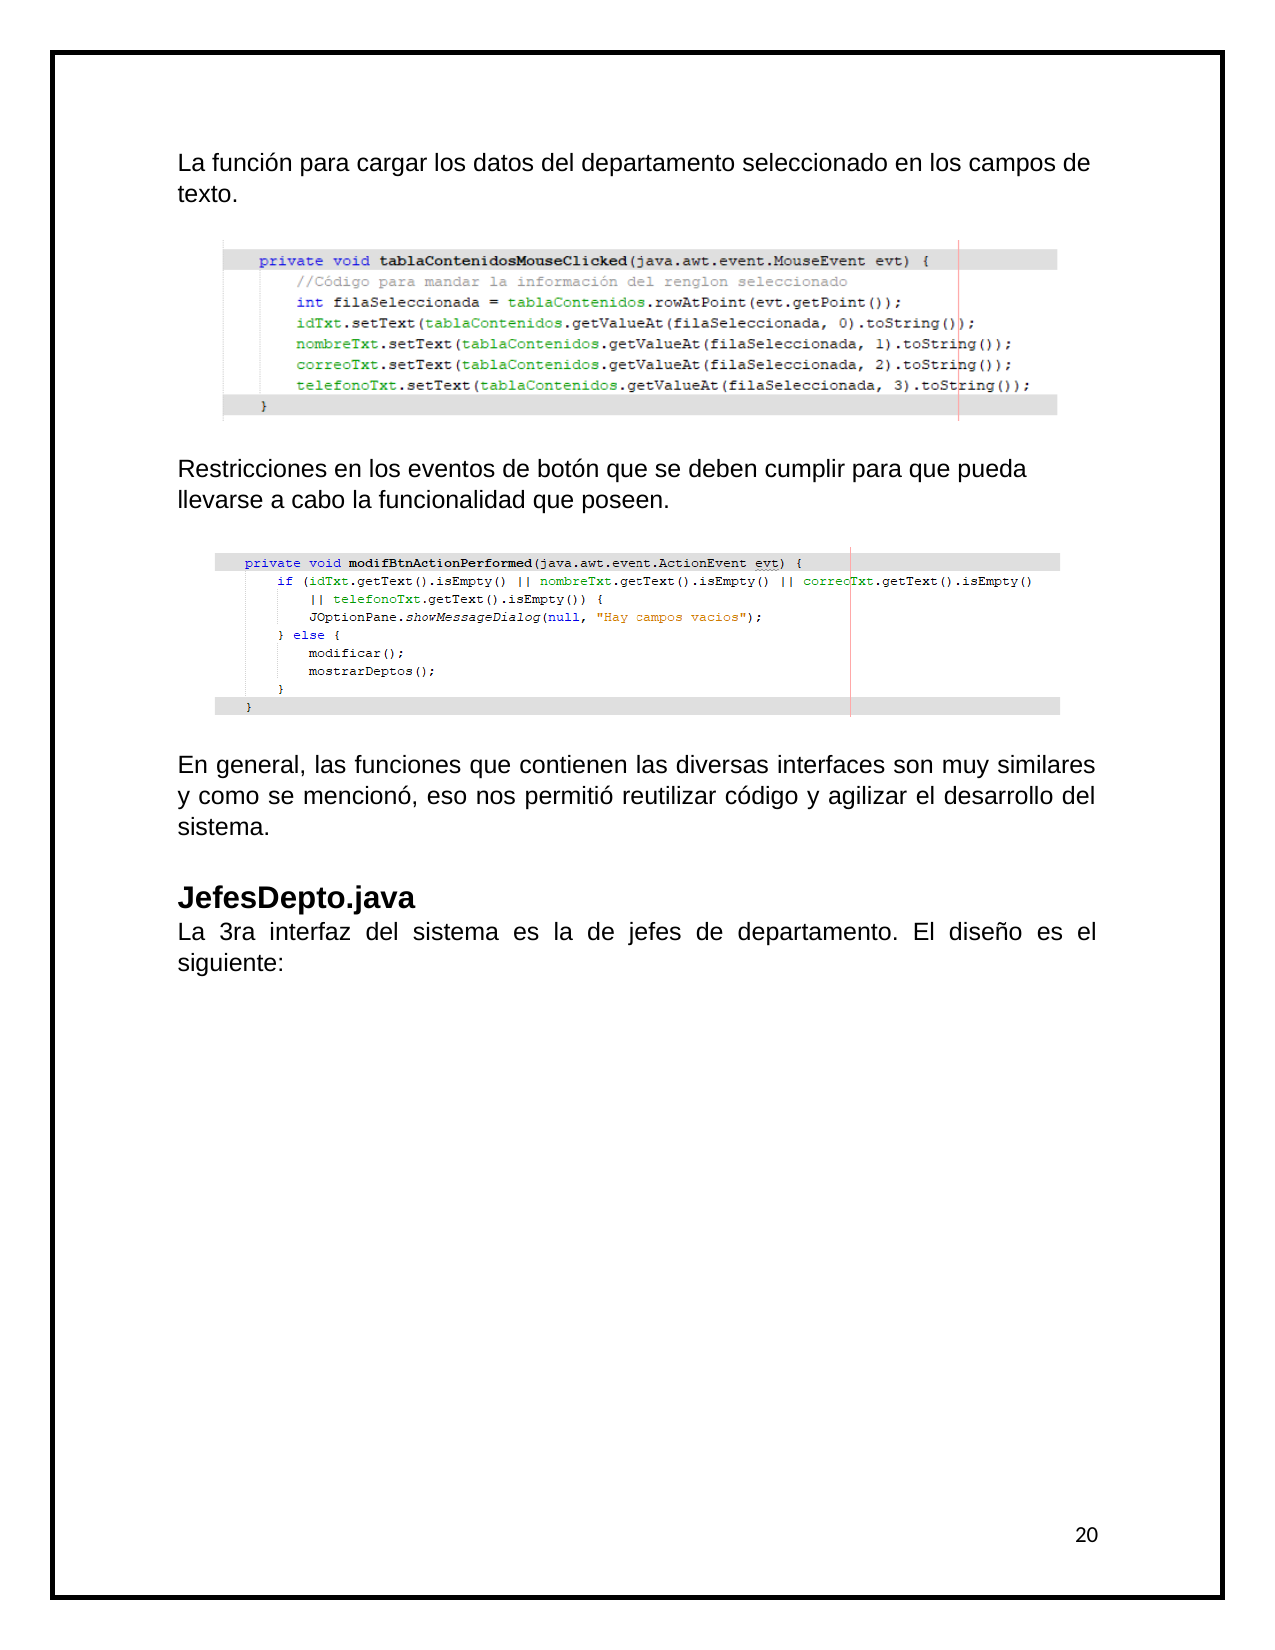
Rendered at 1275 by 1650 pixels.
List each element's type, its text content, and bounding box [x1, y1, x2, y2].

picture [214, 547, 1061, 717]
picture [217, 240, 1058, 421]
text En general, las funciones que contienen las diversas interfaces son muy similares y como se mencionó, eso nos permitió reutilizar código y agilizar el desarrollo del sistema. [177, 750, 1098, 841]
text La función para cargar los datos del departamento seleccionado en los campos de texto. [177, 148, 1098, 207]
text La 3ra interfaz del sistema es la de jefes de departamento. El diseño es el siguiente: [177, 917, 1098, 977]
subtitle JefesDepto.java [177, 879, 1098, 914]
text Restricciones en los eventos de botón que se deben cumplir para que pueda llevarse a cabo la funcionalidad que poseen. [177, 454, 1098, 514]
